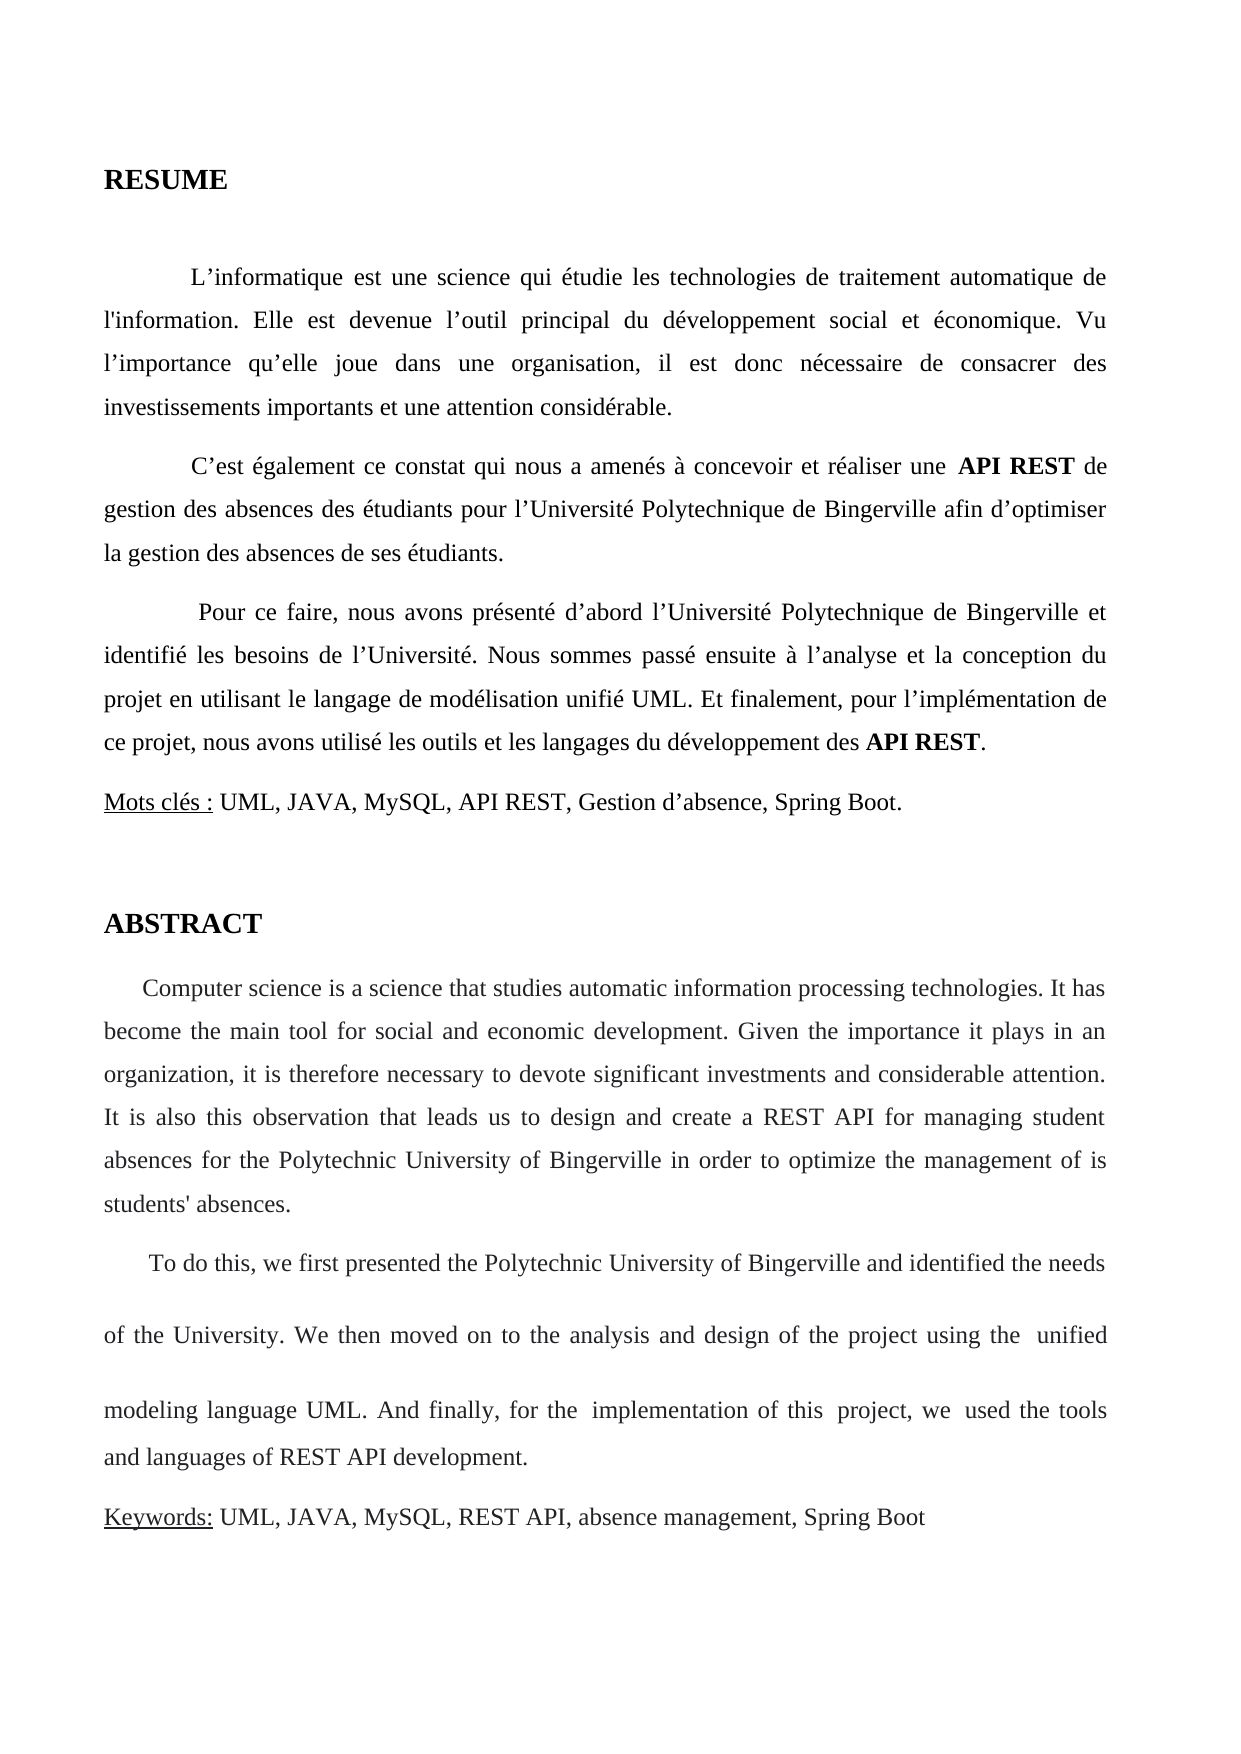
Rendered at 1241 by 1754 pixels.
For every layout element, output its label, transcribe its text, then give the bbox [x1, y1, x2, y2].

text ABSTRACT [103, 906, 1107, 940]
text Computer science is a science that studies automatic information processing technologies. It has become the main tool for social and economic development. Given the importance it plays in an organization, it is therefore necessary to devote significant investments and considerable attention. It is also this observation that leads us to design and create a REST API for managing student absences for the Polytechnic University of Bingerville in order to optimize the management of is students' absences. [103, 973, 1107, 1217]
text RESUME [103, 162, 1107, 196]
text Pour ce faire, nous avons présenté d’abord l’Université Polytechnique de Bingerville et identifié les besoins de l’Université. Nous sommes passé ensuite à l’analyse et la conception du projet en utilisant le langage de modélisation unifié UML. Et finalement, pour l’implémentation de ce projet, nous avons utilisé les outils et les langages du développement des API REST. [103, 597, 1107, 756]
text L’informatique est une science qui étudie les technologies de traitement automatique de l'information. Elle est devenue l’outil principal du développement social et économique. Vu l’importance qu’elle joue dans une organisation, il est donc nécessaire de consacrer des investissements importants et une attention considérable. [103, 262, 1107, 420]
text Keywords: UML, JAVA, MySQL, REST API, absence management, Spring Boot [103, 1502, 1107, 1531]
text C’est également ce constat qui nous a amenés à concevoir et réaliser une API REST de gestion des absences des étudiants pour l’Université Polytechnique de Bingerville afin d’optimiser la gestion des absences de ses étudiants. [103, 451, 1107, 566]
text To do this, we first presented the Polytechnic University of Bingerville and identified the needs of the University. We then moved on to the analysis and design of the project using the unified modeling language UML. And finally, for the implementation of this project, we used the tools and languages of REST API development. [103, 1248, 1107, 1471]
text Mots clés : UML, JAVA, MySQL, API REST, Gestion d’absence, Spring Boot. [103, 787, 1107, 815]
